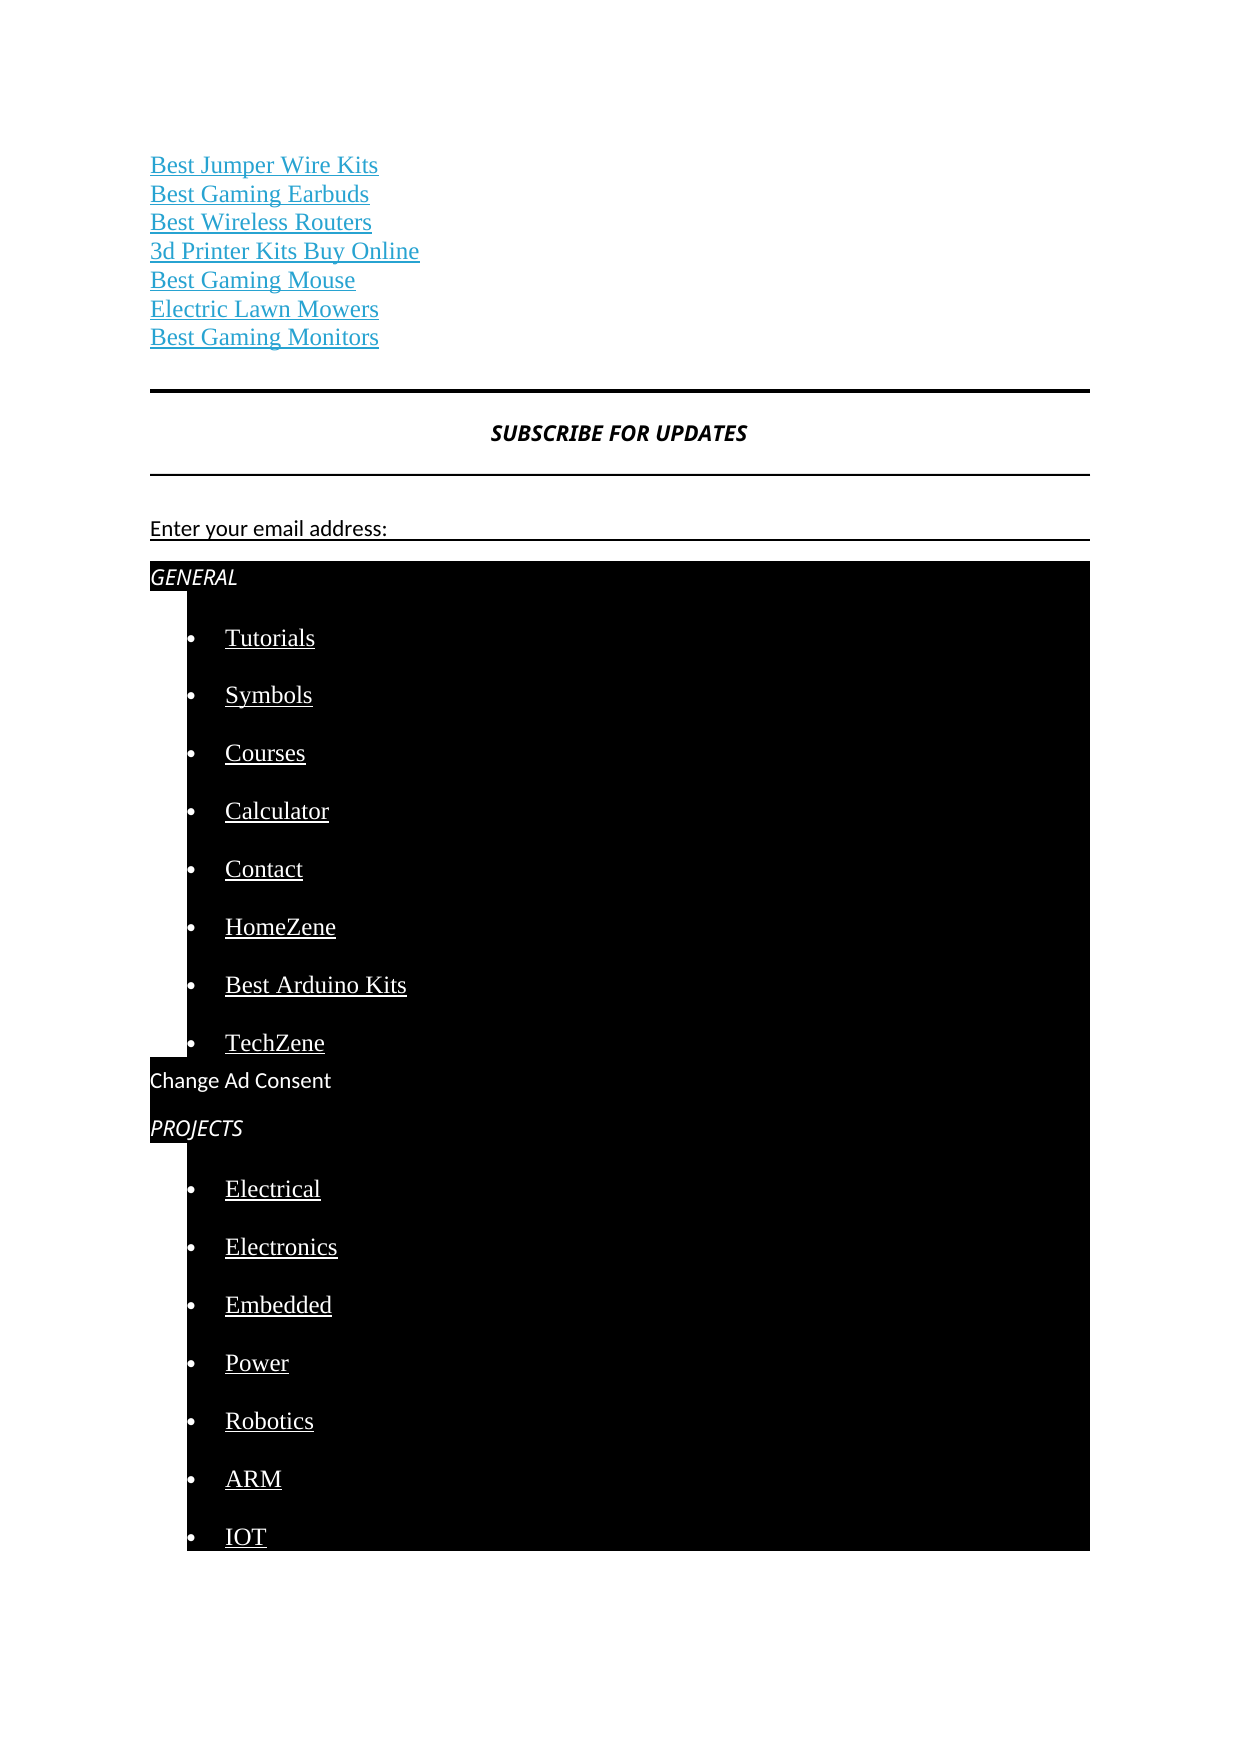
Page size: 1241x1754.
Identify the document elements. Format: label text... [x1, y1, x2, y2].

list Embedded [187, 1290, 1090, 1319]
list TechZene [187, 1028, 1090, 1057]
list Symbols [187, 681, 1090, 709]
list HomeZene [187, 912, 1090, 941]
subtitle SUBSCRIBE FOR UPDATES [150, 393, 1090, 473]
list Calculator [187, 796, 1090, 825]
list Robotics [187, 1406, 1090, 1435]
subtitle PROJECTS [150, 1113, 1090, 1143]
list Best Arduino Kits [187, 970, 1090, 999]
list Courses [187, 738, 1090, 767]
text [150, 150, 1090, 351]
list Tutorials [187, 623, 1090, 651]
list Electrical [187, 1174, 1090, 1203]
text Enter your email address: [150, 514, 1090, 539]
list Electronics [187, 1232, 1090, 1261]
list Power [187, 1348, 1090, 1377]
list IOT [187, 1522, 1090, 1551]
text Change Ad Consent [150, 1066, 1090, 1094]
list ARM [187, 1464, 1090, 1493]
list Contact [187, 854, 1090, 883]
subtitle GENERAL [150, 561, 1090, 591]
